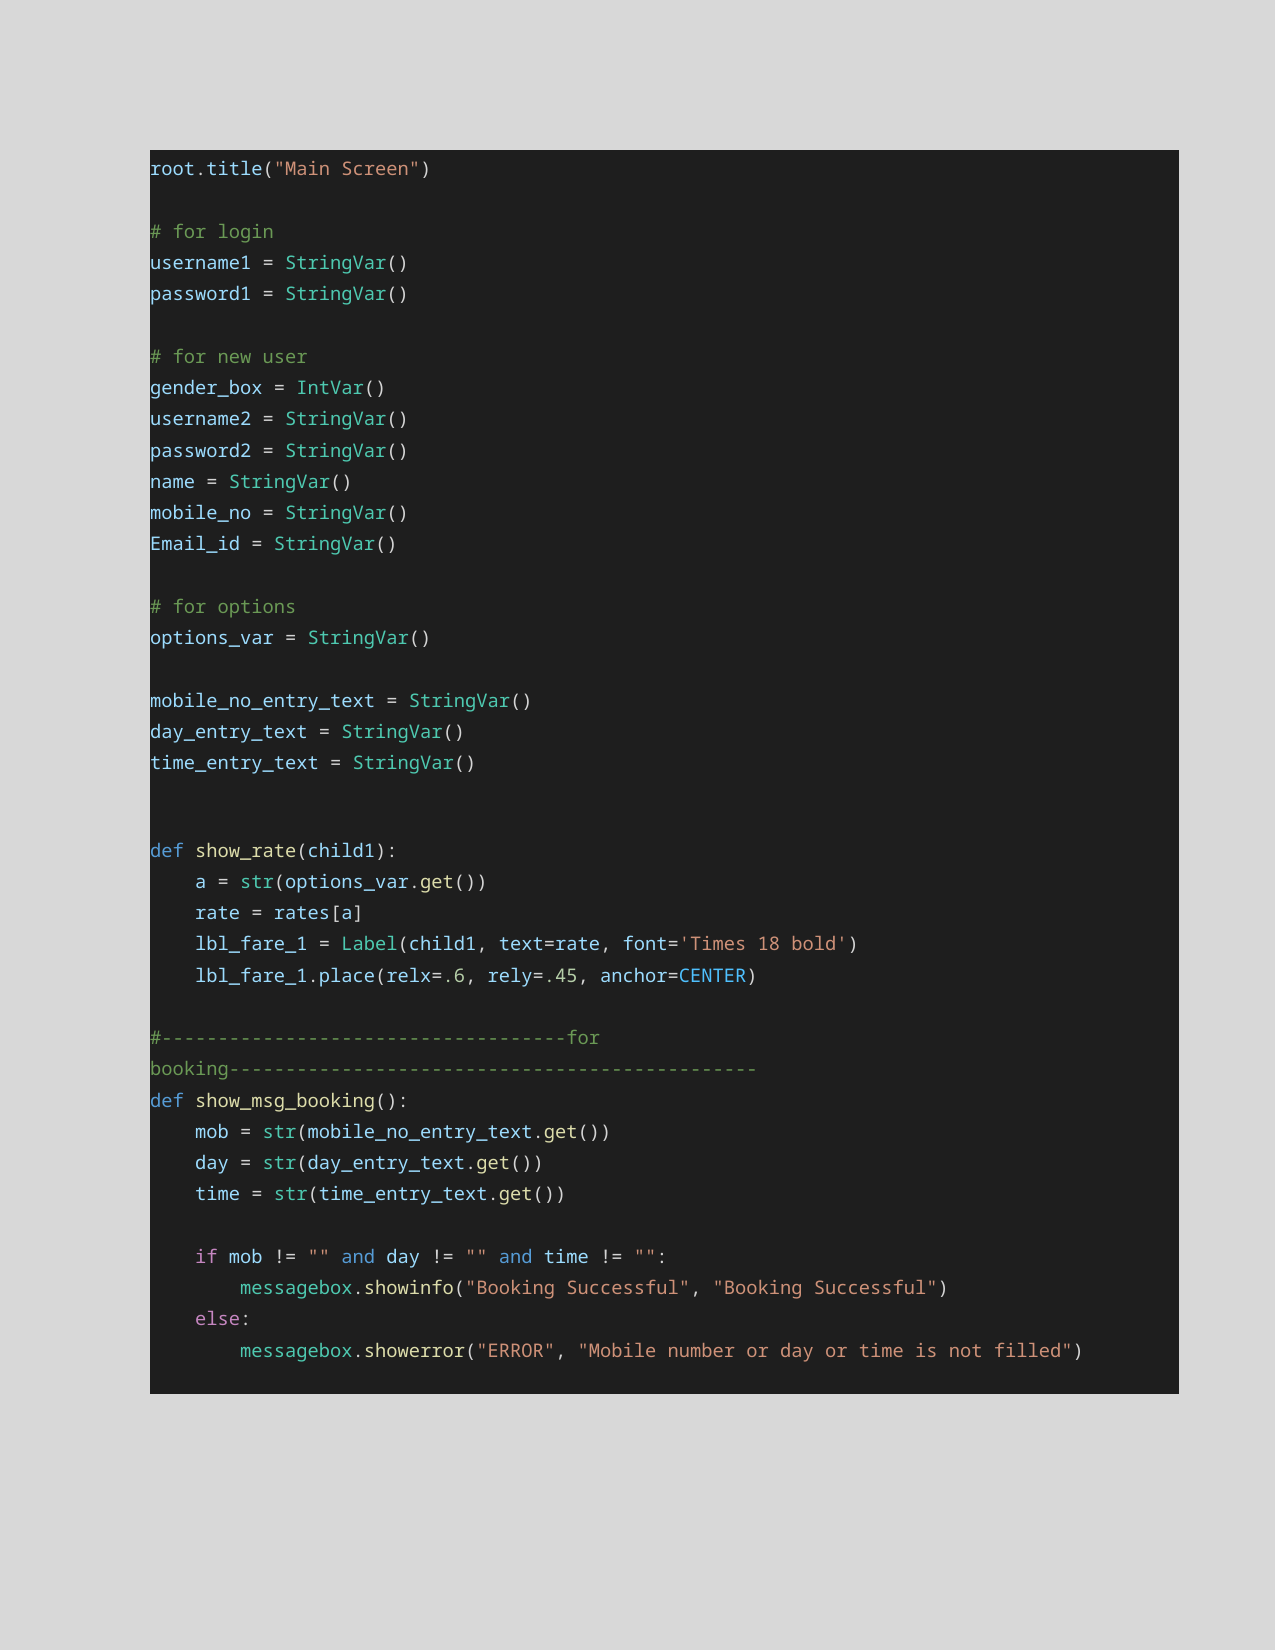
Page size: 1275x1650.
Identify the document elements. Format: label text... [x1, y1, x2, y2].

text messagebox.showinfo("Booking Successful", "Booking Successful") [150, 1269, 1179, 1300]
text username2 = StringVar() [150, 400, 1179, 431]
text lbl_fare_1 = Label(child1, text=rate, font='Times 18 bold') [150, 925, 1179, 956]
text Email_id = StringVar() [150, 525, 1179, 556]
text password2 = StringVar() [150, 431, 1179, 462]
text def show_rate(child1): [150, 831, 1179, 862]
text password1 = StringVar() [150, 275, 1179, 306]
text lbl_fare_1.place(relx=.6, rely=.45, anchor=CENTER) [150, 956, 1179, 987]
text # for login [150, 212, 1179, 244]
text a = str(options_var.get()) [150, 862, 1179, 894]
text mobile_no = StringVar() [150, 494, 1179, 525]
text else: [150, 1300, 1179, 1331]
text gender_box = IntVar() [150, 369, 1179, 400]
text time_entry_text = StringVar() [150, 744, 1179, 775]
text root.title("Main Screen") [150, 150, 1179, 181]
text #------------------------------------for booking----------------------------------------------- [150, 1019, 1179, 1081]
text time = str(time_entry_text.get()) [150, 1175, 1179, 1206]
text username1 = StringVar() [150, 244, 1179, 275]
text if mob != "" and day != "" and time != "": [150, 1237, 1179, 1269]
text day = str(day_entry_text.get()) [150, 1144, 1179, 1175]
text rate = rates[a] [150, 894, 1179, 925]
text options_var = StringVar() [150, 619, 1179, 650]
text def show_msg_booking(): [150, 1081, 1179, 1112]
text day_entry_text = StringVar() [150, 712, 1179, 744]
text # for options [150, 587, 1179, 619]
text mobile_no_entry_text = StringVar() [150, 681, 1179, 712]
text # for new user [150, 337, 1179, 369]
text name = StringVar() [150, 462, 1179, 494]
text mob = str(mobile_no_entry_text.get()) [150, 1112, 1179, 1144]
text messagebox.showerror("ERROR", "Mobile number or day or time is not filled") [150, 1331, 1179, 1362]
